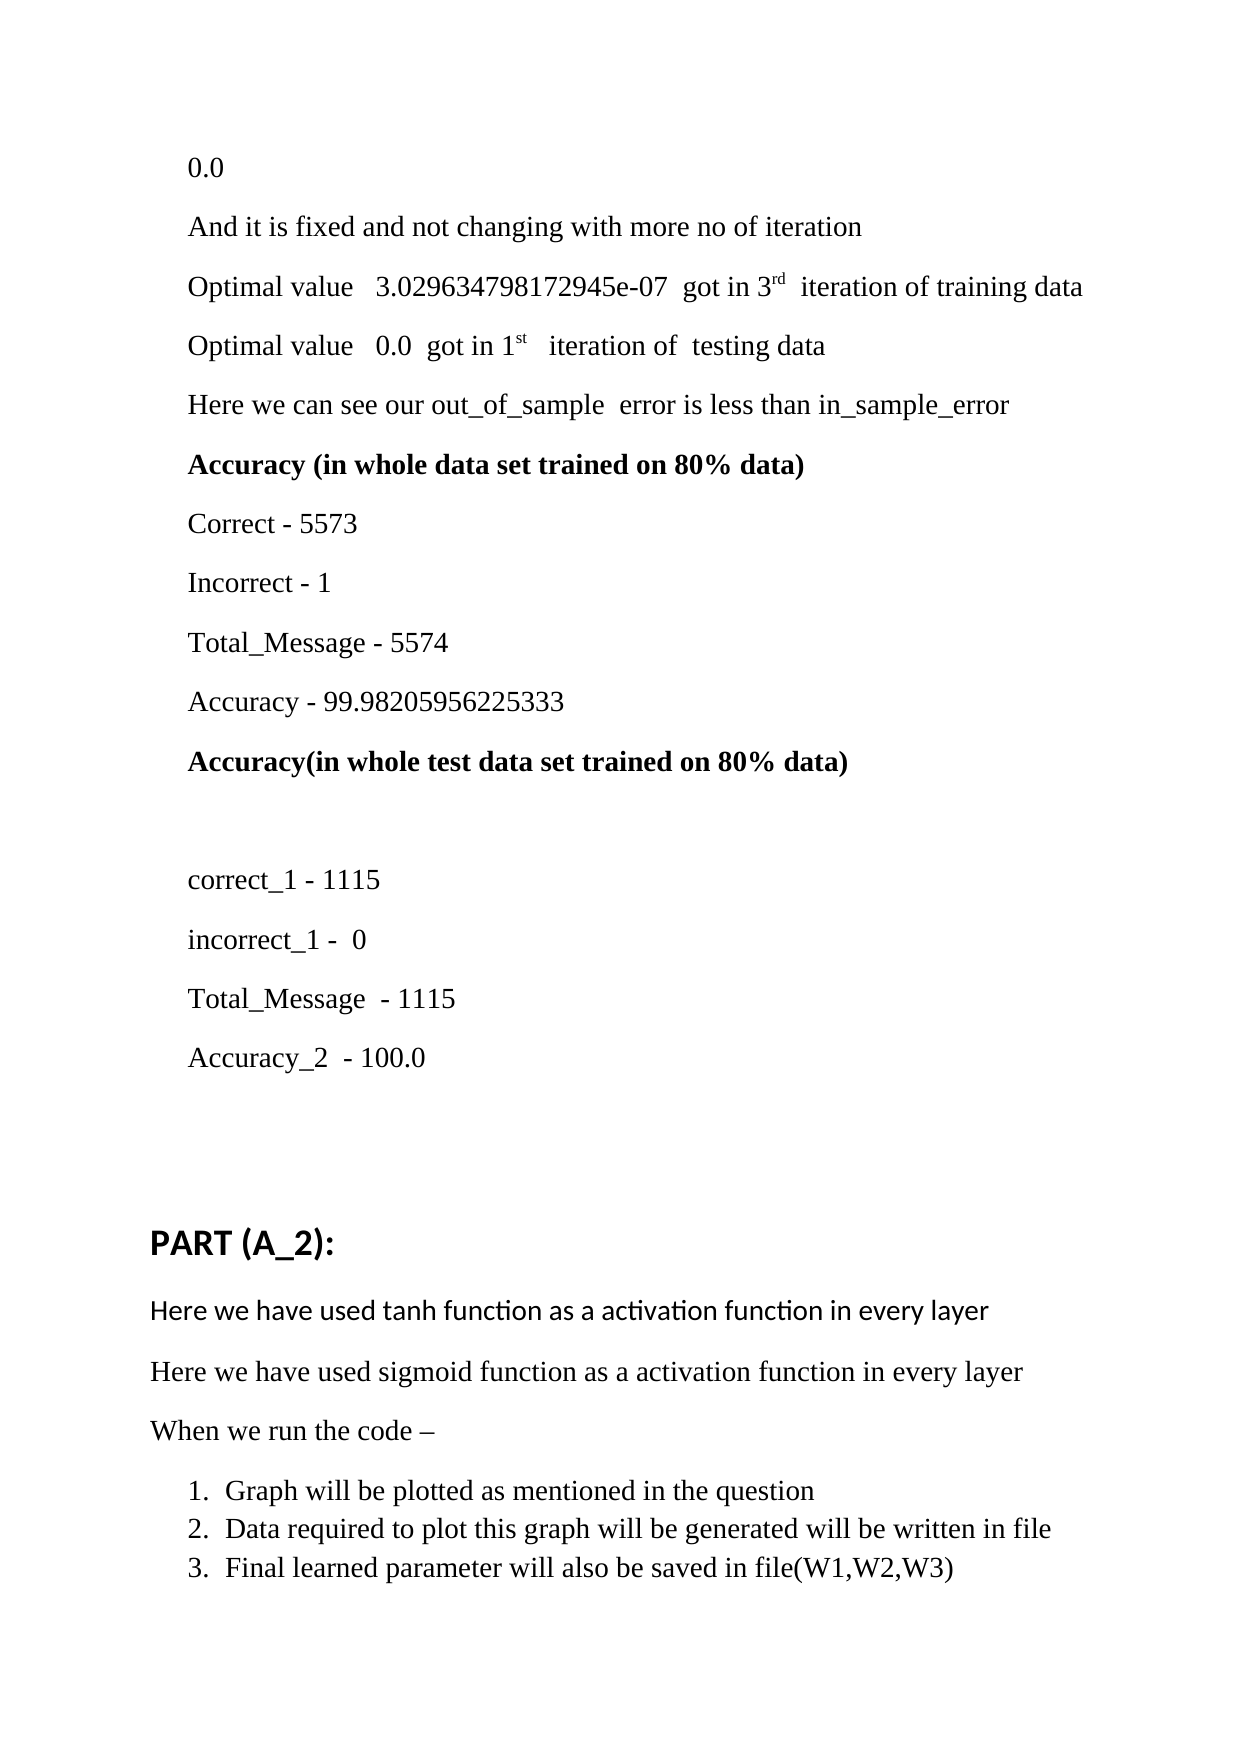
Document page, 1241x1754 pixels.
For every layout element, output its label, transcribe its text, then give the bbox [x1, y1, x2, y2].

text 0.0 [150, 150, 1090, 183]
text Here we have used sigmoid function as a activation function in every layer [150, 1354, 1090, 1388]
text And it is fixed and not changing with more no of iteration [150, 209, 1090, 243]
text Optimal value 0.0 got in 1st iteration of testing data [150, 328, 1090, 362]
text Total_Message - 5574 [187, 625, 1090, 658]
text Optimal value 3.029634798172945e-07 got in 3rd iteration of training data [187, 269, 1090, 302]
text When we run the code – [150, 1413, 1090, 1447]
text Here we can see our out_of_sample error is less than in_sample_error [187, 387, 1090, 421]
text Correct - 5573 [187, 506, 1090, 540]
list Final learned parameter will also be saved in file(W1,W2,W3) [187, 1550, 1090, 1583]
text PART (A_2): [150, 1219, 1090, 1264]
text Accuracy - 99.98205956225333 [187, 684, 1090, 718]
text Accuracy (in whole data set trained on 80% data) [187, 447, 1090, 480]
list Graph will be plotted as mentioned in the question [187, 1473, 1090, 1506]
text Incorrect - 1 [187, 566, 1090, 599]
text correct_1 - 1115 [187, 862, 1090, 896]
text Here we have used tanh function as a activation function in every layer [150, 1292, 1090, 1328]
text Accuracy_2 - 100.0 [187, 1041, 1090, 1074]
text Accuracy(in whole test data set trained on 80% data) [187, 744, 1090, 777]
text incorrect_1 - 0 [187, 922, 1090, 955]
text Total_Message - 1115 [187, 981, 1090, 1015]
list Data required to plot this graph will be generated will be written in file [187, 1511, 1090, 1545]
